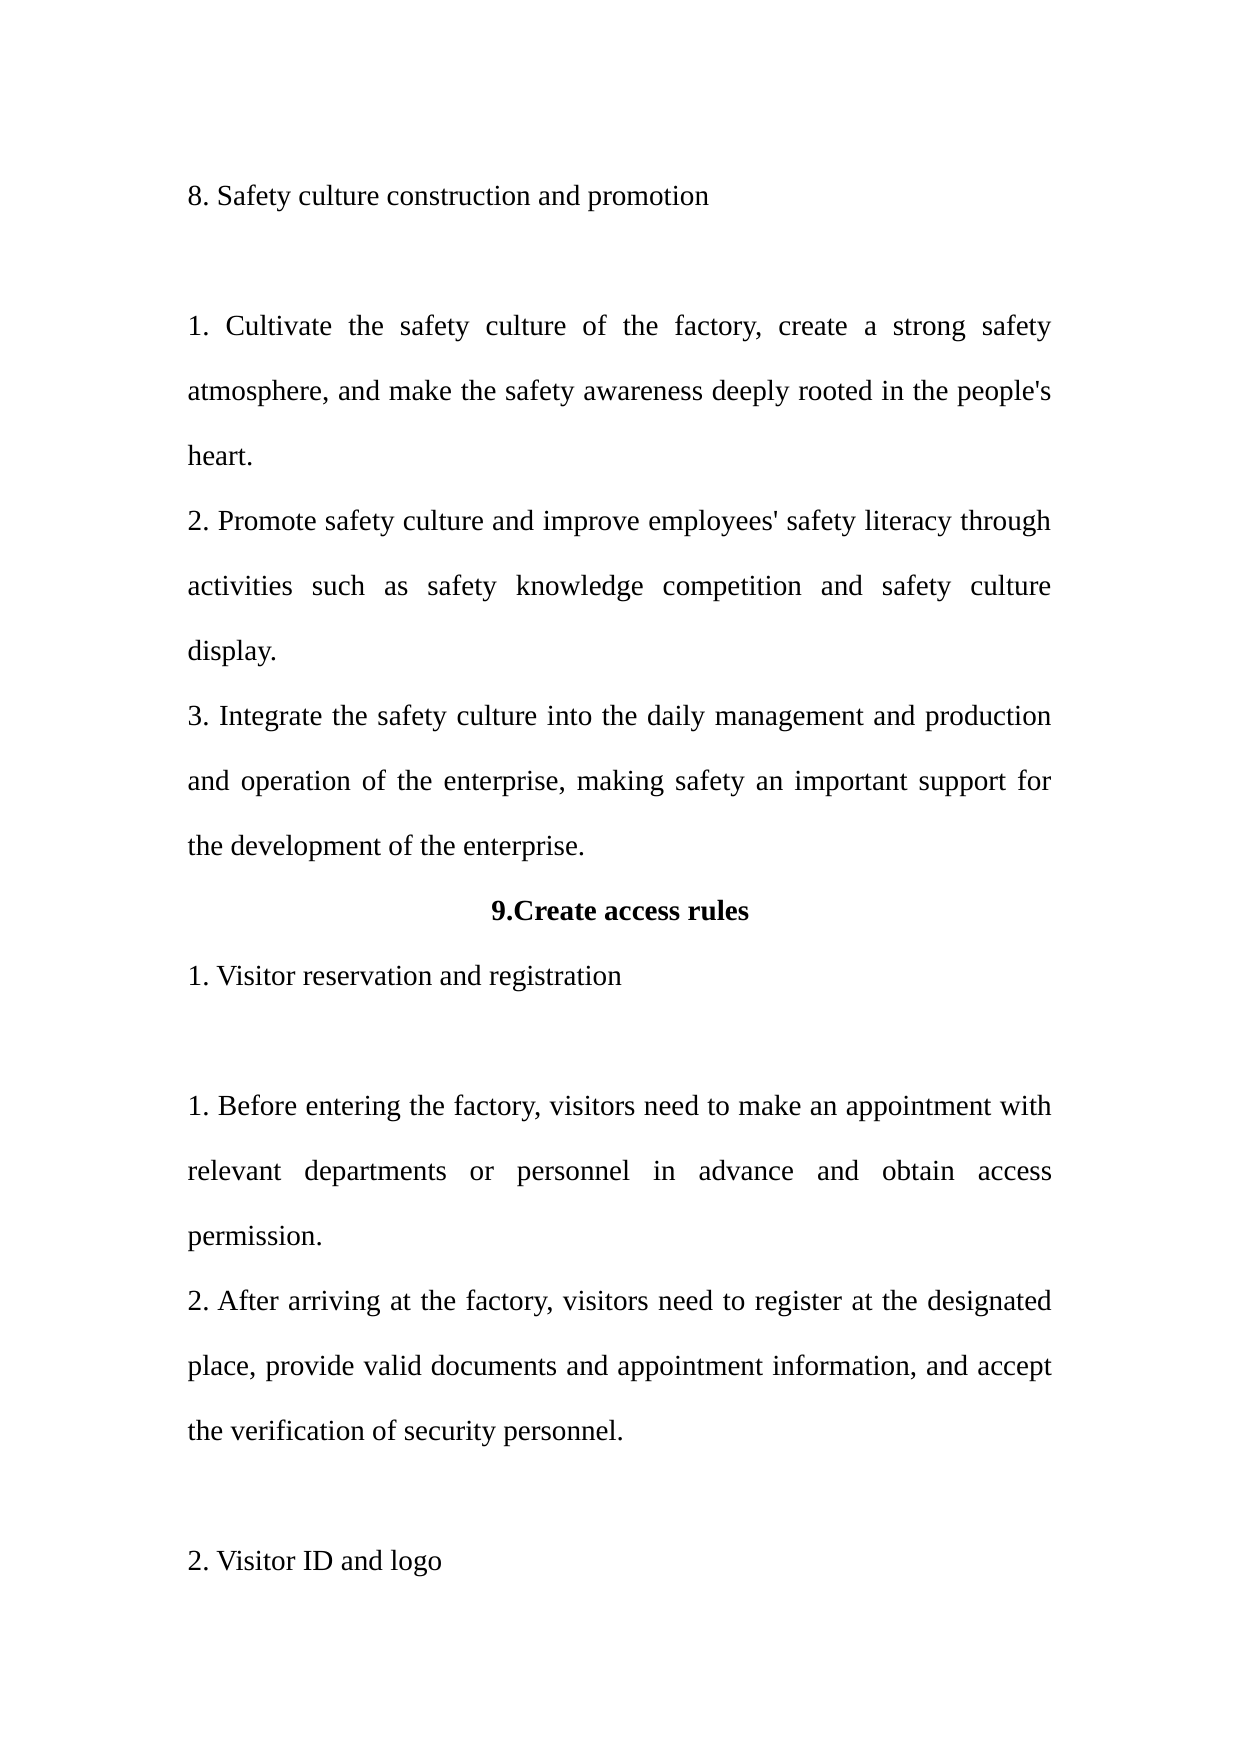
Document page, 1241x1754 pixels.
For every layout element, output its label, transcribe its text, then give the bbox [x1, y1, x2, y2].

list 2. Promote safety culture and improve employees' safety literacy through activities such as safety knowledge competition and safety culture display. [187, 487, 1053, 682]
list 2. Visitor ID and logo [187, 1527, 1053, 1592]
list 1. Visitor reservation and registration [187, 942, 1053, 1007]
list 9.Create access rules [187, 877, 1053, 942]
list 2. After arriving at the factory, visitors need to register at the designated place, provide valid documents and appointment information, and accept the verification of security personnel. [187, 1267, 1053, 1462]
list 3. Integrate the safety culture into the daily management and production and operation of the enterprise, making safety an important support for the development of the enterprise. [187, 682, 1053, 877]
list 1. Before entering the factory, visitors need to make an appointment with relevant departments or personnel in advance and obtain access permission. [187, 1072, 1053, 1267]
list 8. Safety culture construction and promotion [187, 162, 1053, 227]
list 1. Cultivate the safety culture of the factory, create a strong safety atmosphere, and make the safety awareness deeply rooted in the people's heart. [187, 292, 1053, 487]
